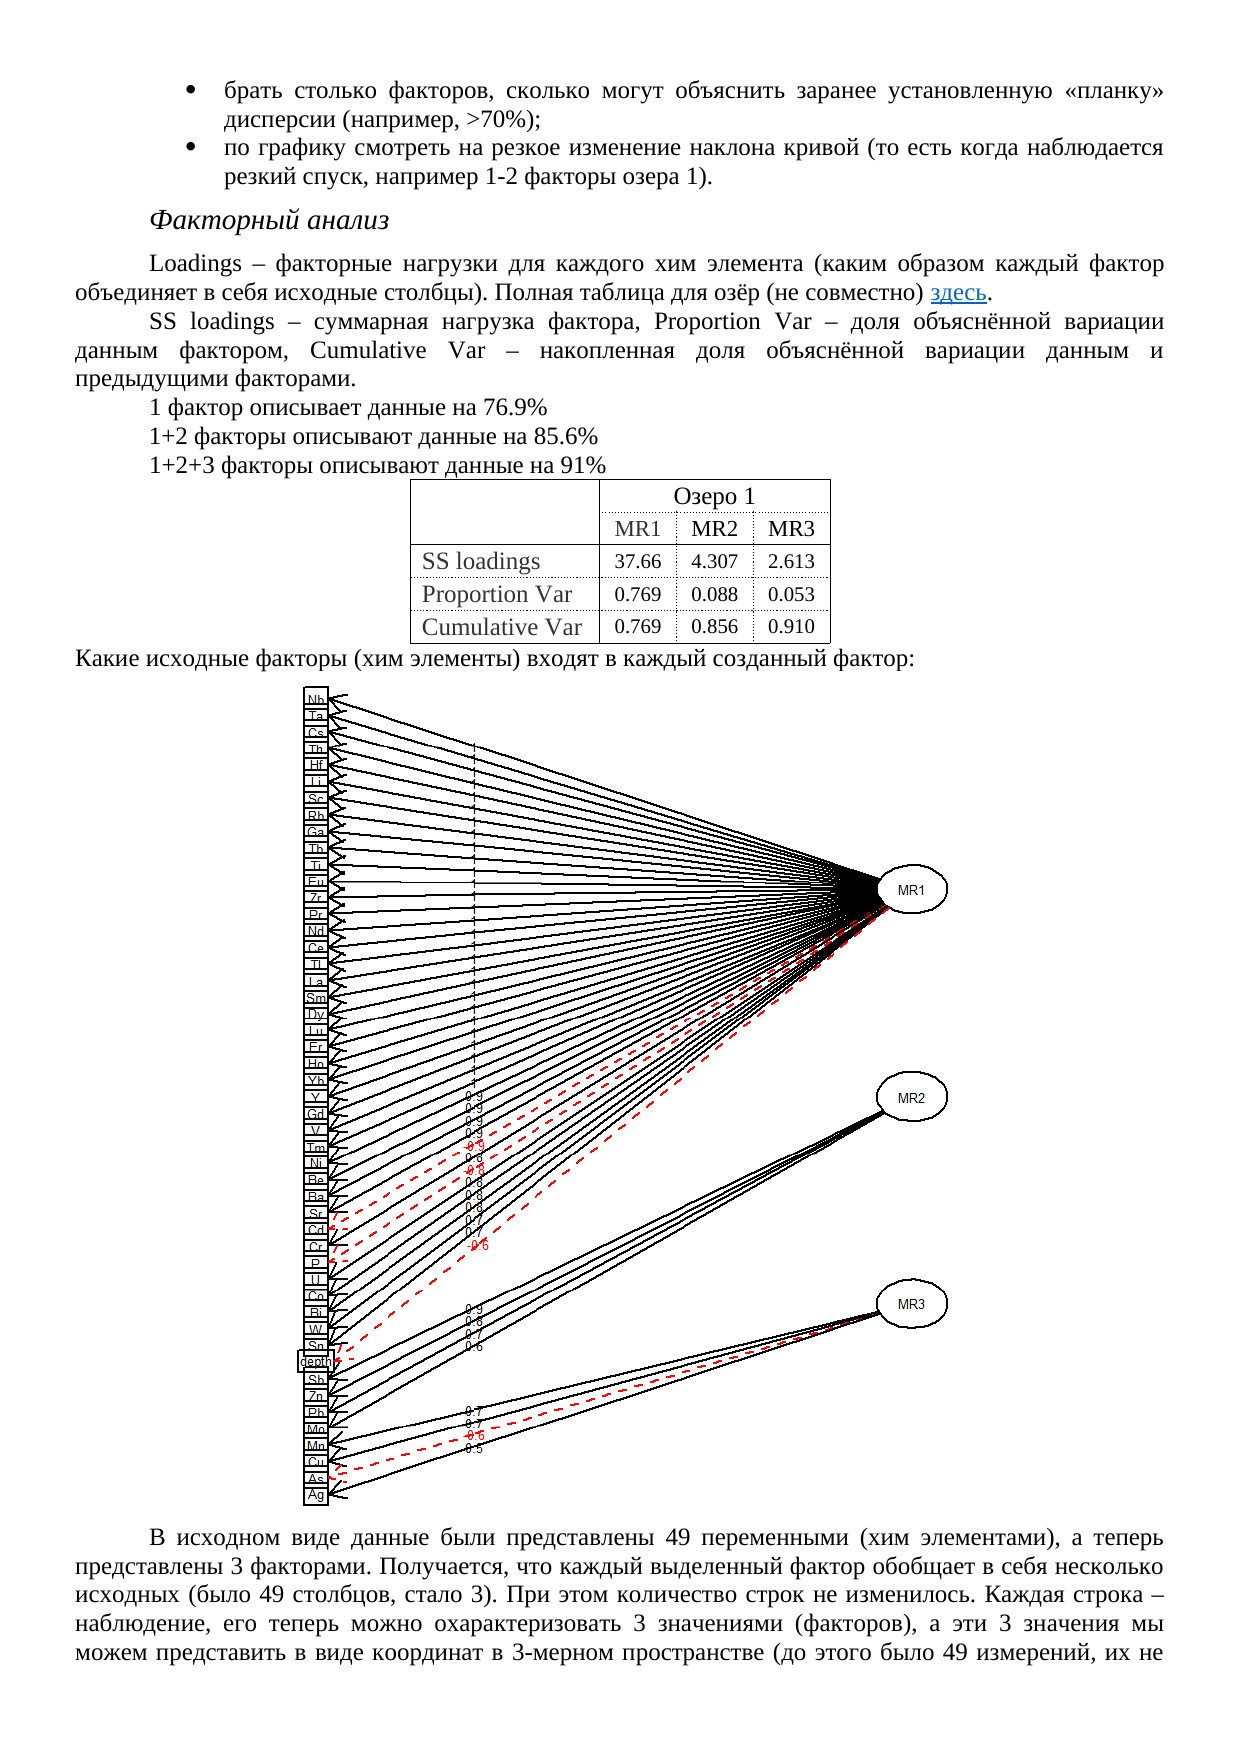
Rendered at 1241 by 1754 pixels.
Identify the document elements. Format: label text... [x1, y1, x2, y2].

list брать столько факторов, сколько могут объяснить заранее установленную «планку» дисперсии (например, >70%); [186, 75, 1165, 132]
table_cell 4.307 [676, 545, 753, 577]
subtitle Факторный анализ [75, 202, 1165, 236]
text Какие исходные факторы (хим элементы) входят в каждый созданный фактор: [75, 643, 1165, 672]
table_cell 37.66 [600, 545, 676, 577]
table_cell 0.910 [753, 610, 830, 643]
table_cell MR1 [600, 511, 676, 544]
table_cell Cumulative Var [411, 610, 599, 643]
list по графику смотреть на резкое изменение наклона кривой (то есть когда наблюдается резкий спуск, например 1-2 факторы озера 1). [186, 132, 1165, 190]
table_cell 2.613 [753, 545, 830, 577]
table_cell MR3 [753, 511, 830, 544]
table_header [411, 480, 599, 544]
table_cell 0.053 [753, 577, 830, 610]
table_cell 0.769 [600, 577, 676, 610]
text 1+2 факторы описывают данные на 85.6% [75, 421, 1165, 450]
text Loadings – факторные нагрузки для каждого хим элемента (каким образом каждый фактор объединяет в себя исходные столбцы). Полная таблица для озёр (не совместно) здесь. [75, 248, 1165, 306]
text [75, 1522, 1165, 1666]
text 1 фактор описывает данные на 76.9% [75, 392, 1165, 421]
table_cell Proportion Var [411, 577, 599, 610]
text SS loadings – суммарная нагрузка фактора, Proportion Var – доля объяснённой вариации данным фактором, Cumulative Var – накопленная доля объяснённой вариации данным и предыдущими факторами. [75, 306, 1165, 392]
table_cell 0.088 [676, 577, 753, 610]
picture [284, 671, 956, 1523]
text 1+2+3 факторы описывают данные на 91% [75, 450, 1165, 478]
table_cell 0.856 [676, 610, 753, 643]
table_header Озеро 1 [600, 480, 830, 511]
table_cell SS loadings [411, 545, 599, 577]
table_cell MR2 [676, 511, 753, 544]
table_cell 0.769 [600, 610, 676, 643]
